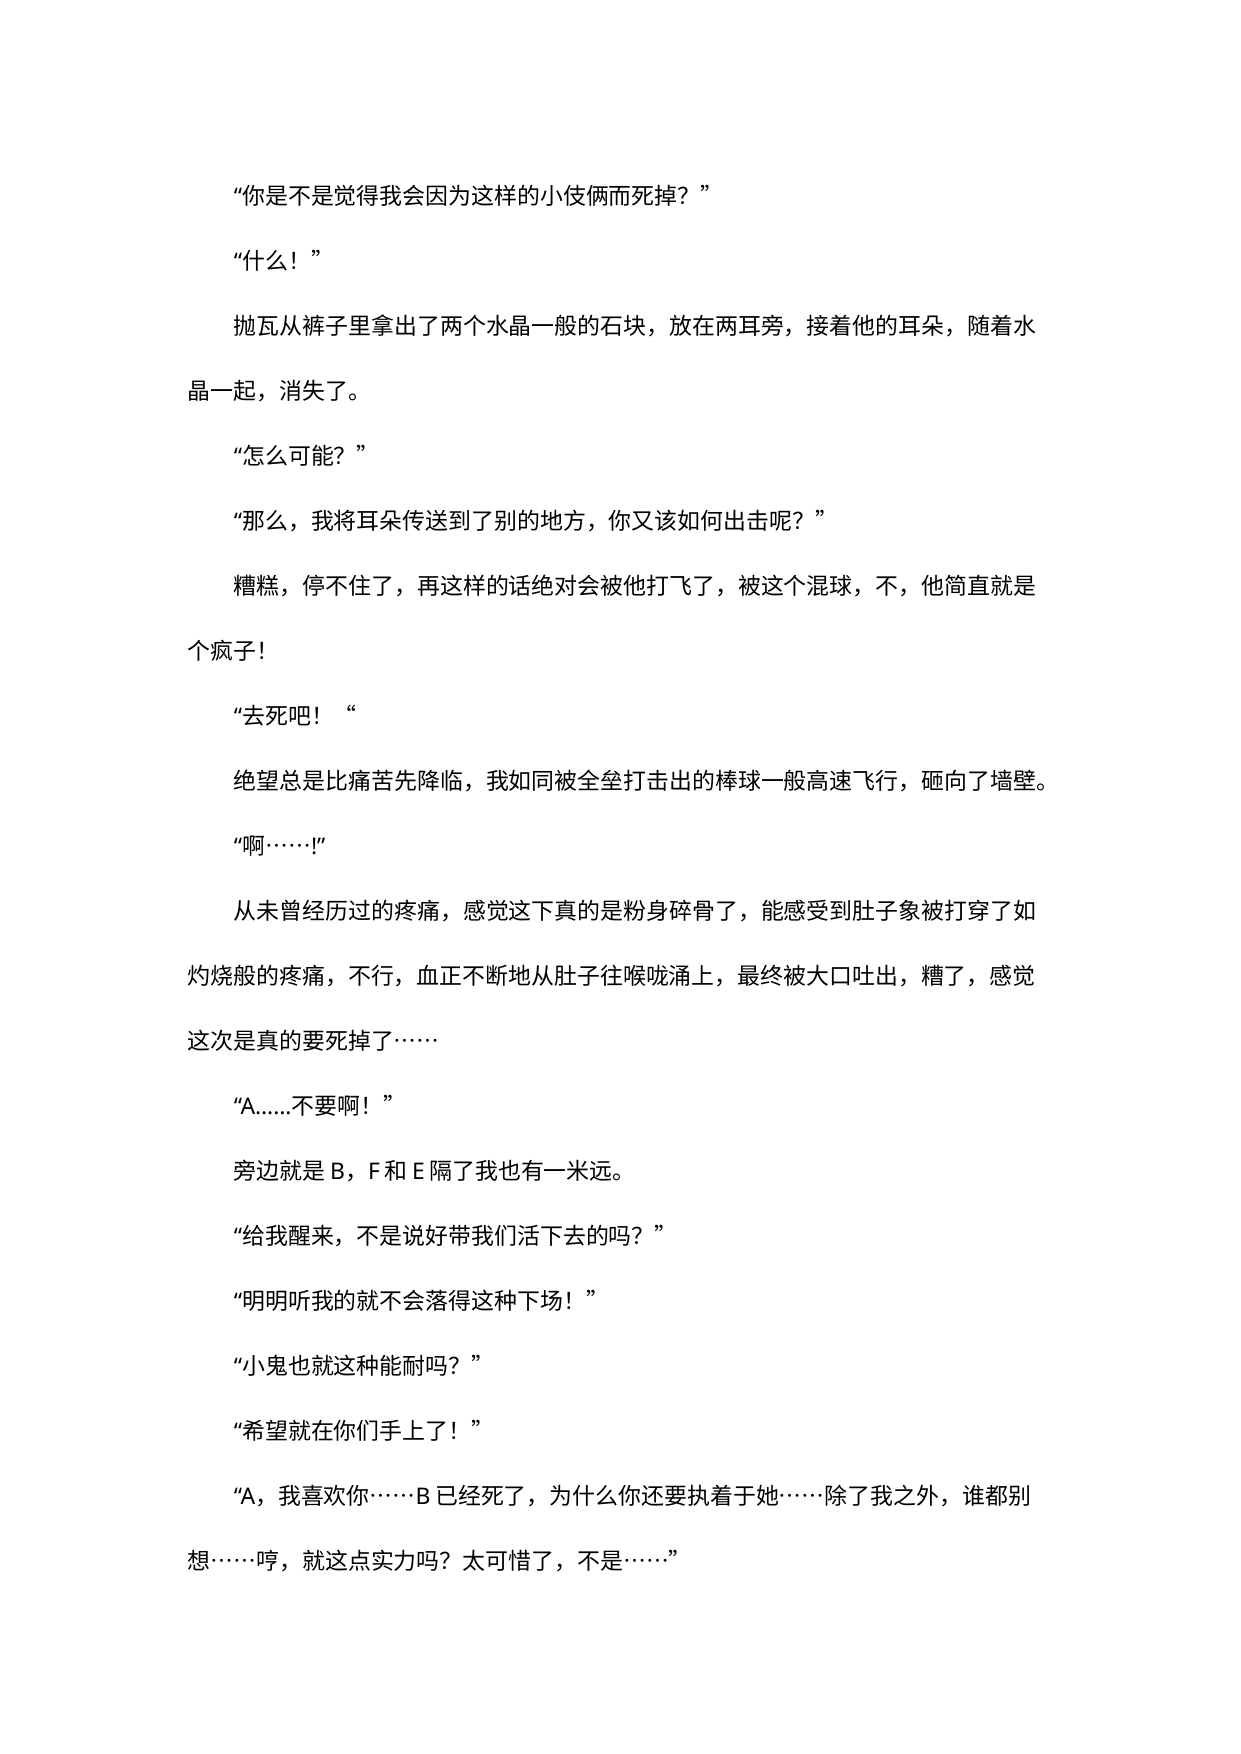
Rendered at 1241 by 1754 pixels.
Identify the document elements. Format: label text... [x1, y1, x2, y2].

text 旁边就是B，F和E隔了我也有一米远。 [187, 1137, 1053, 1202]
text 糟糕，停不住了，再这样的话绝对会被他打飞了，被这个混球，不，他简直就是个疯子！ [187, 552, 1053, 682]
text “什么！” [187, 227, 1053, 292]
text “希望就在你们手上了！” [187, 1397, 1053, 1462]
text “那么，我将耳朵传送到了别的地方，你又该如何出击呢？” [187, 487, 1053, 552]
text “你是不是觉得我会因为这样的小伎俩而死掉？” [187, 162, 1053, 227]
text “A，我喜欢你……B已经死了，为什么你还要执着于她……除了我之外，谁都别想……哼，就这点实力吗？太可惜了，不是……” [187, 1462, 1053, 1592]
text “啊……!” [187, 812, 1053, 877]
text 从未曾经历过的疼痛，感觉这下真的是粉身碎骨了，能感受到肚子象被打穿了如灼烧般的疼痛，不行，血正不断地从肚子往喉咙涌上，最终被大口吐出，糟了，感觉这次是真的要死掉了…… [187, 877, 1053, 1072]
text “A……不要啊！” [187, 1072, 1053, 1137]
text “明明听我的就不会落得这种下场！” [187, 1267, 1053, 1332]
text 绝望总是比痛苦先降临，我如同被全垒打击出的棒球一般高速飞行，砸向了墙壁。 [187, 747, 1053, 812]
text “小鬼也就这种能耐吗？” [187, 1332, 1053, 1397]
text “给我醒来，不是说好带我们活下去的吗？” [187, 1202, 1053, 1267]
text “怎么可能？” [187, 422, 1053, 487]
text 抛瓦从裤子里拿出了两个水晶一般的石块，放在两耳旁，接着他的耳朵，随着水晶一起，消失了。 [187, 292, 1053, 422]
text “去死吧！“ [187, 682, 1053, 747]
